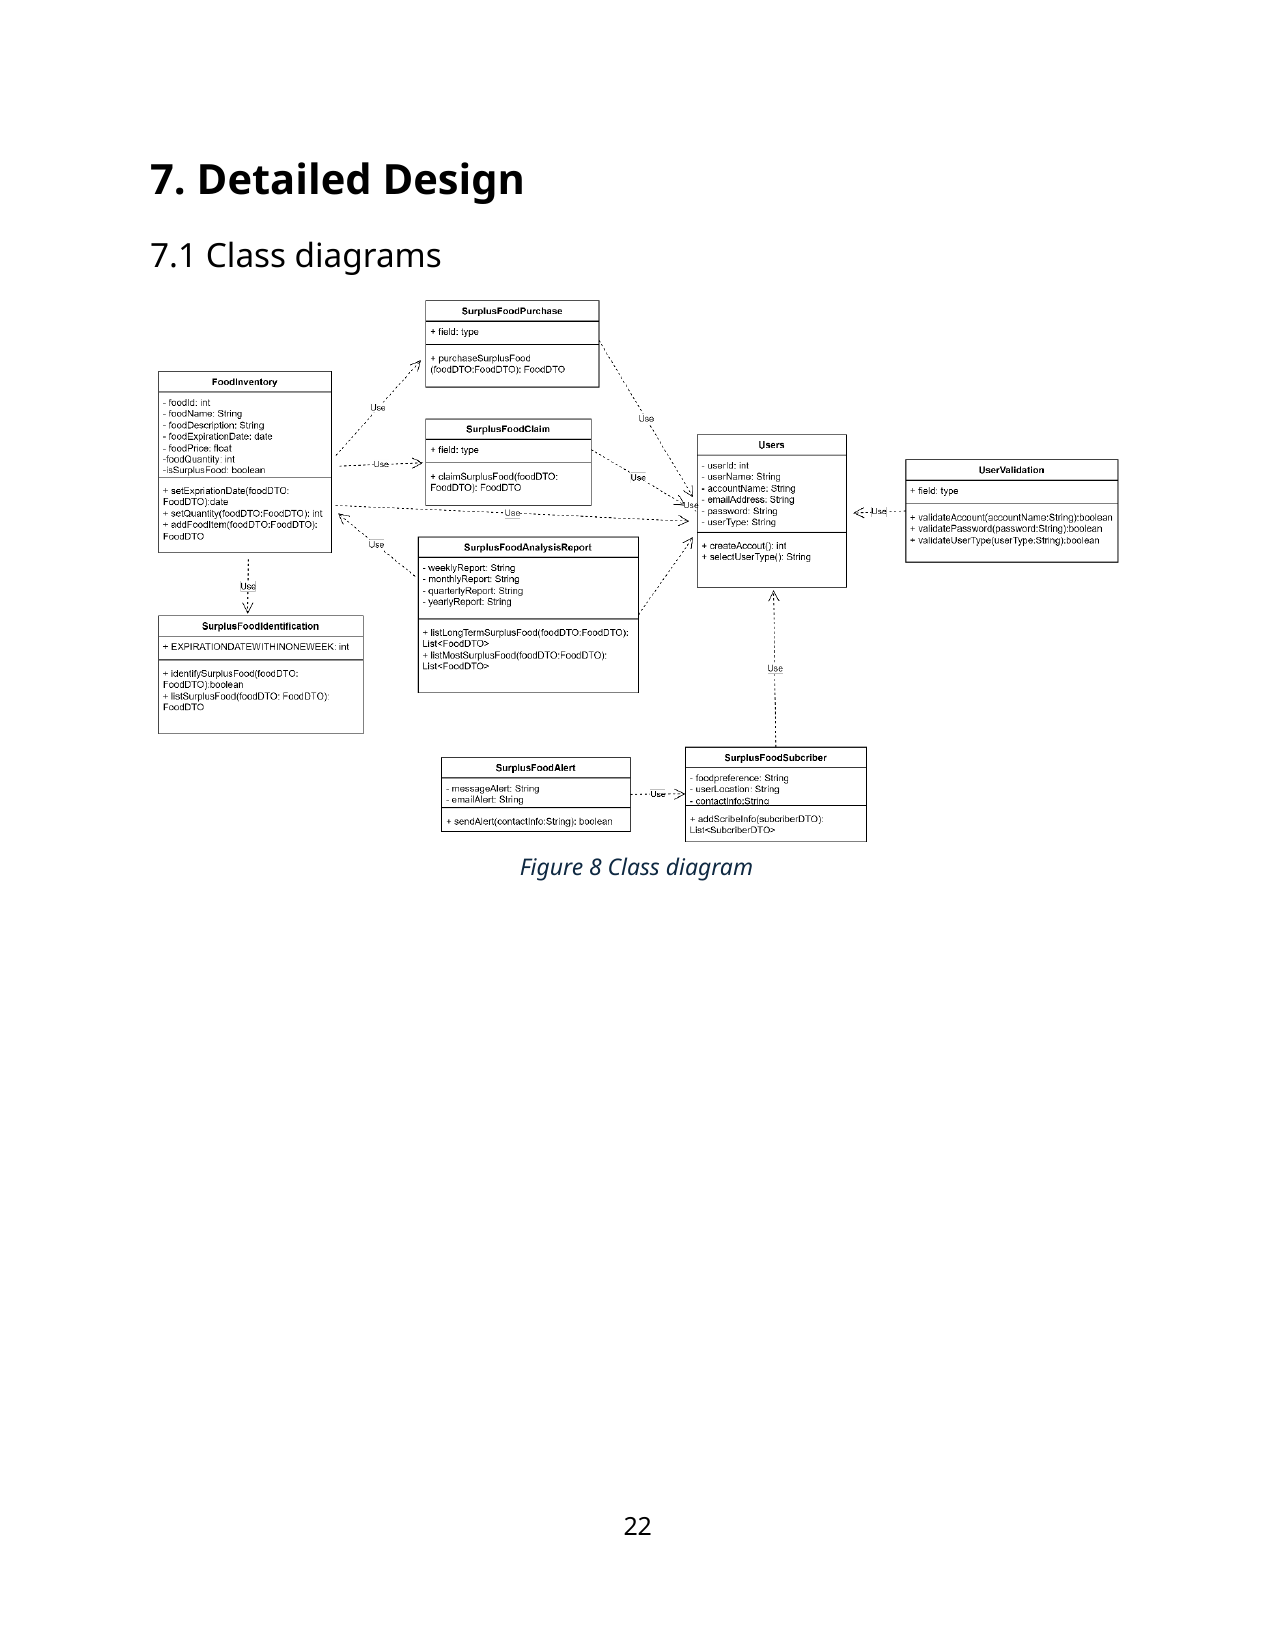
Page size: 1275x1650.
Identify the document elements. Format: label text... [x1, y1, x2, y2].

picture [150, 292, 1125, 852]
text Figure 8 Class diagram [150, 852, 1125, 882]
subtitle 7. Detailed Design [150, 150, 1125, 207]
subtitle 7.1 Class diagrams [150, 232, 1125, 277]
